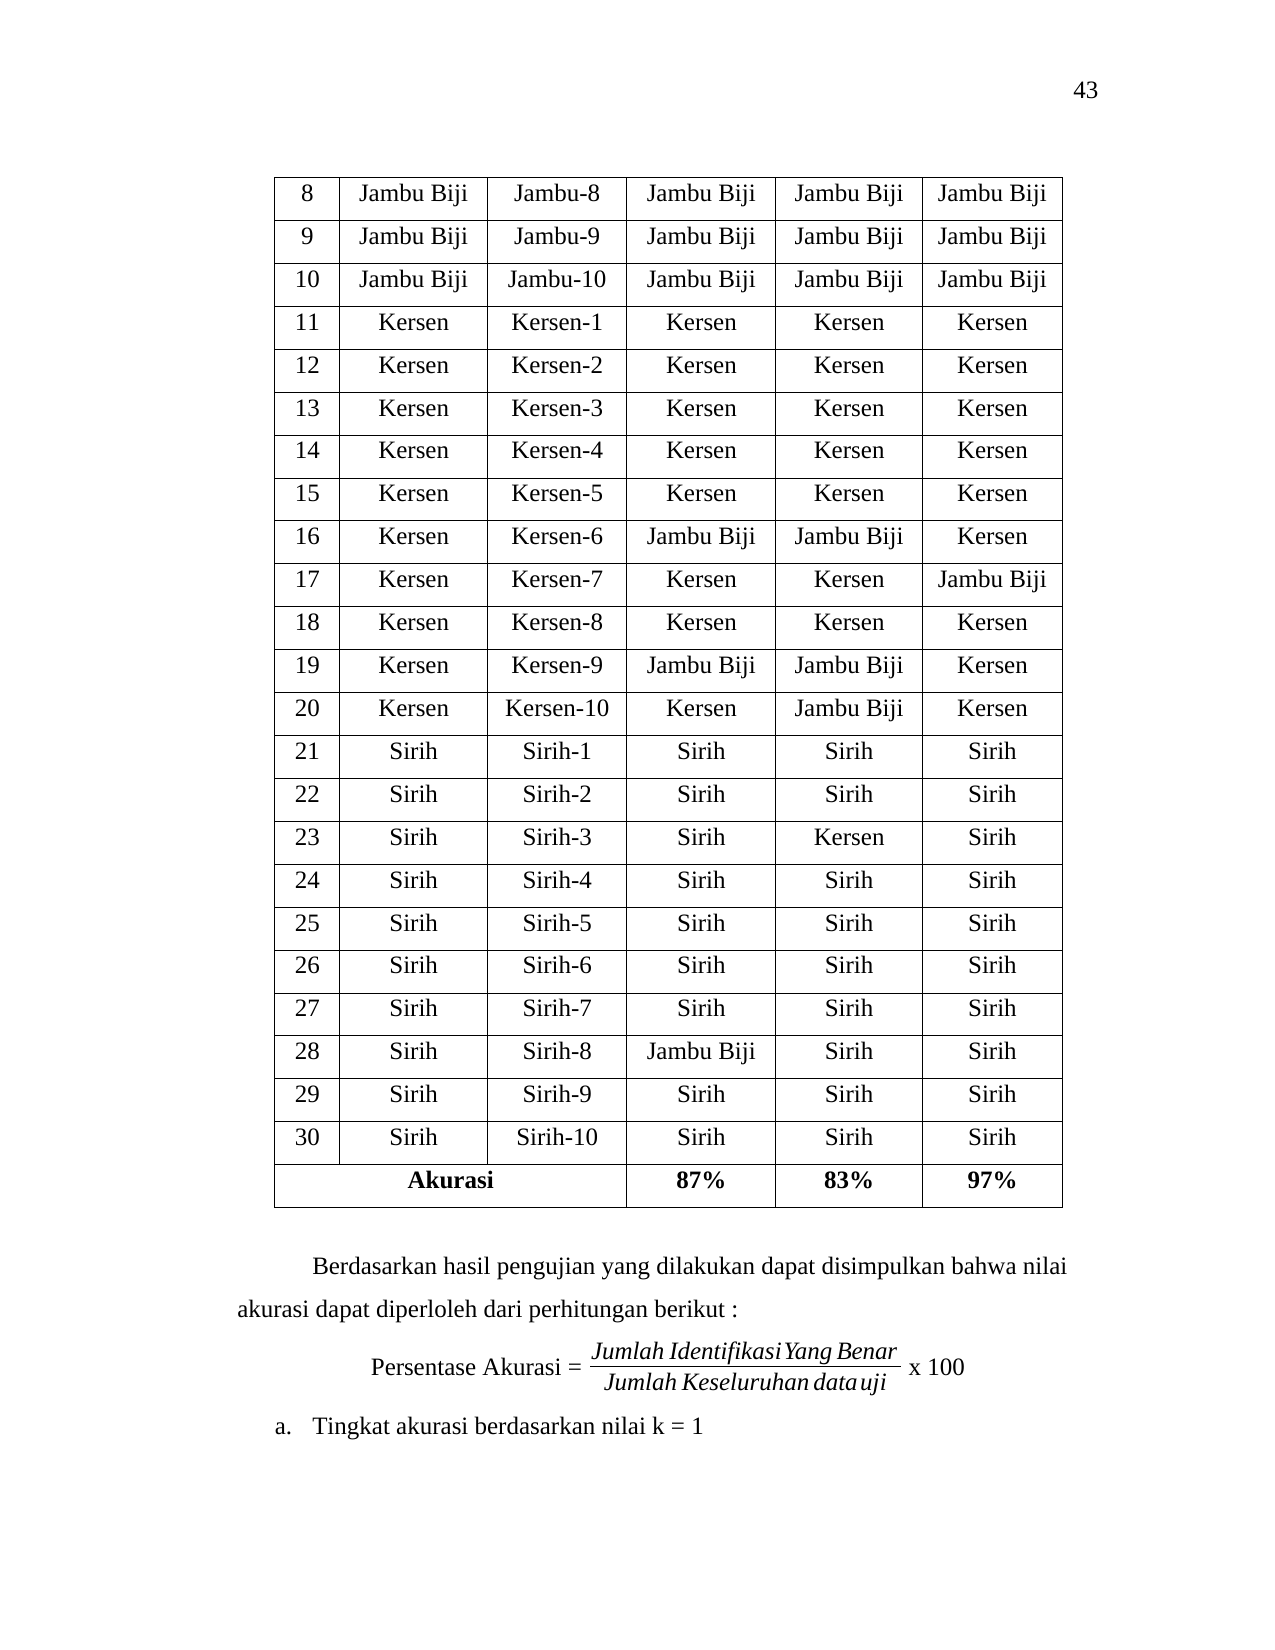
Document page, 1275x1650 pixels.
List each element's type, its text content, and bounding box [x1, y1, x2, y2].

table_cell Jambu Biji [923, 221, 1062, 263]
table_cell 15 [275, 479, 339, 520]
table_cell Sirih-7 [488, 994, 626, 1035]
table_cell Sirih [776, 994, 922, 1035]
table_cell Kersen-8 [488, 607, 626, 649]
table_cell 87% [627, 1165, 775, 1207]
table_cell 83% [776, 1165, 922, 1207]
list Tingkat akurasi berdasarkan nilai k = 1 [274, 1411, 1098, 1439]
table_cell Kersen-1 [488, 307, 626, 349]
table_cell Sirih [923, 994, 1062, 1035]
table_cell 28 [275, 1036, 339, 1078]
table_cell Sirih [923, 736, 1062, 778]
table_cell Jambu Biji [923, 264, 1062, 306]
table_cell Kersen [923, 307, 1062, 349]
table_cell 25 [275, 908, 339, 949]
table_cell Kersen [627, 607, 775, 649]
table_cell Sirih-2 [488, 779, 626, 821]
table_cell Sirih-6 [488, 951, 626, 992]
table_cell Sirih [776, 736, 922, 778]
table_cell 14 [275, 436, 339, 477]
table_cell Kersen [627, 393, 775, 434]
table_cell 18 [275, 607, 339, 649]
table_cell Kersen [627, 350, 775, 392]
table_cell Sirih [923, 822, 1062, 864]
table_cell Sirih [627, 865, 775, 907]
table_cell Sirih-10 [488, 1122, 626, 1164]
table_cell Jambu-8 [488, 178, 626, 220]
table_cell Kersen-6 [488, 521, 626, 563]
table_cell 22 [275, 779, 339, 821]
table_cell Jambu Biji [627, 178, 775, 220]
table_cell Sirih [923, 1079, 1062, 1121]
table_cell Sirih [340, 1079, 487, 1121]
table_cell Jambu Biji [627, 650, 775, 692]
table_cell Kersen [627, 564, 775, 606]
table_cell Kersen [776, 822, 922, 864]
table_cell Kersen [776, 393, 922, 434]
table_cell 9 [275, 221, 339, 263]
table_cell Sirih [776, 951, 922, 992]
table_cell Sirih-8 [488, 1036, 626, 1078]
table_cell 29 [275, 1079, 339, 1121]
table_cell 17 [275, 564, 339, 606]
table_cell Kersen [627, 307, 775, 349]
table_cell Kersen [627, 479, 775, 520]
table_cell Sirih [627, 908, 775, 949]
table_cell Kersen [923, 350, 1062, 392]
table_cell Sirih [923, 1036, 1062, 1078]
table_cell Kersen-3 [488, 393, 626, 434]
table_cell Kersen [340, 521, 487, 563]
table_cell Jambu Biji [776, 264, 922, 306]
table_cell Sirih [627, 822, 775, 864]
table_cell 24 [275, 865, 339, 907]
table_cell Kersen [923, 479, 1062, 520]
table_cell Sirih [776, 908, 922, 949]
table_cell Sirih [340, 951, 487, 992]
table_cell Sirih-1 [488, 736, 626, 778]
table_cell 97% [923, 1165, 1062, 1207]
table_cell Sirih-5 [488, 908, 626, 949]
table_cell Kersen-2 [488, 350, 626, 392]
table_cell Kersen-5 [488, 479, 626, 520]
table_cell Jambu Biji [627, 521, 775, 563]
table_cell Sirih-4 [488, 865, 626, 907]
table_cell Kersen [340, 564, 487, 606]
table_cell Jambu Biji [776, 521, 922, 563]
table_cell Kersen [923, 393, 1062, 434]
table_cell Jambu Biji [340, 264, 487, 306]
table_cell Sirih [923, 865, 1062, 907]
table_cell 20 [275, 693, 339, 735]
table_cell Jambu Biji [627, 264, 775, 306]
table_cell Sirih [923, 779, 1062, 821]
table_cell Kersen [627, 436, 775, 477]
table_cell Sirih [340, 1036, 487, 1078]
table_cell Sirih-9 [488, 1079, 626, 1121]
table_cell Kersen [340, 436, 487, 477]
table_cell Kersen [776, 350, 922, 392]
table_cell Kersen [776, 607, 922, 649]
table_cell Sirih [340, 736, 487, 778]
table_cell Kersen [340, 479, 487, 520]
table_cell Kersen [340, 393, 487, 434]
table_cell Jambu Biji [627, 221, 775, 263]
table_cell Sirih-3 [488, 822, 626, 864]
table_cell Sirih [776, 779, 922, 821]
table_cell 11 [275, 307, 339, 349]
table_cell Jambu Biji [923, 178, 1062, 220]
table_cell Kersen [340, 350, 487, 392]
table_cell Kersen [923, 521, 1062, 563]
table_cell Kersen [776, 436, 922, 477]
table_cell Sirih [340, 994, 487, 1035]
text Persentase Akurasi = x 100 [237, 1337, 1098, 1396]
table_cell 8 [275, 178, 339, 220]
table_cell Kersen [923, 436, 1062, 477]
table_cell Jambu-10 [488, 264, 626, 306]
table_cell Kersen [776, 479, 922, 520]
table_cell 19 [275, 650, 339, 692]
table_cell Sirih [340, 822, 487, 864]
table_cell 30 [275, 1122, 339, 1164]
table_cell Sirih [923, 951, 1062, 992]
table_cell Jambu Biji [776, 221, 922, 263]
table_cell Kersen [923, 693, 1062, 735]
table_cell Sirih [776, 865, 922, 907]
table_cell 26 [275, 951, 339, 992]
table_cell Jambu Biji [627, 1036, 775, 1078]
table_cell Sirih [627, 736, 775, 778]
table_cell Sirih [340, 1122, 487, 1164]
table_cell 27 [275, 994, 339, 1035]
table_cell Kersen [776, 564, 922, 606]
table_cell Sirih [776, 1036, 922, 1078]
table_cell 21 [275, 736, 339, 778]
table_cell Sirih [923, 908, 1062, 949]
table_cell Sirih [340, 908, 487, 949]
table_cell Kersen [923, 607, 1062, 649]
table_cell 16 [275, 521, 339, 563]
table_cell Sirih [776, 1079, 922, 1121]
table_cell Jambu-9 [488, 221, 626, 263]
table_cell Sirih [627, 994, 775, 1035]
table_cell Kersen [340, 693, 487, 735]
table_cell Kersen [340, 307, 487, 349]
table_cell Sirih [340, 779, 487, 821]
table_cell Sirih [923, 1122, 1062, 1164]
table_cell 12 [275, 350, 339, 392]
table_cell 13 [275, 393, 339, 434]
table_cell Sirih [776, 1122, 922, 1164]
table_cell Jambu Biji [923, 564, 1062, 606]
table_cell 23 [275, 822, 339, 864]
table_cell Akurasi [275, 1165, 626, 1207]
table_cell Kersen [340, 607, 487, 649]
table_cell Kersen [923, 650, 1062, 692]
table_cell Kersen-4 [488, 436, 626, 477]
table_cell Kersen [776, 307, 922, 349]
table_cell Jambu Biji [340, 221, 487, 263]
table_cell Jambu Biji [340, 178, 487, 220]
table_cell Jambu Biji [776, 650, 922, 692]
table_cell Kersen-7 [488, 564, 626, 606]
table_cell Sirih [627, 951, 775, 992]
table_cell Jambu Biji [776, 693, 922, 735]
table_cell Kersen [627, 693, 775, 735]
table_cell Kersen-9 [488, 650, 626, 692]
table_cell Jambu Biji [776, 178, 922, 220]
table_cell Kersen [340, 650, 487, 692]
table_cell 10 [275, 264, 339, 306]
table_cell Sirih [627, 779, 775, 821]
text Berdasarkan hasil pengujian yang dilakukan dapat disimpulkan bahwa nilai akurasi dapat diperloleh dari perhitungan berikut : [237, 1251, 1098, 1323]
table_cell Sirih [627, 1079, 775, 1121]
table_cell Sirih [627, 1122, 775, 1164]
table_cell Sirih [340, 865, 487, 907]
table_cell Kersen-10 [488, 693, 626, 735]
